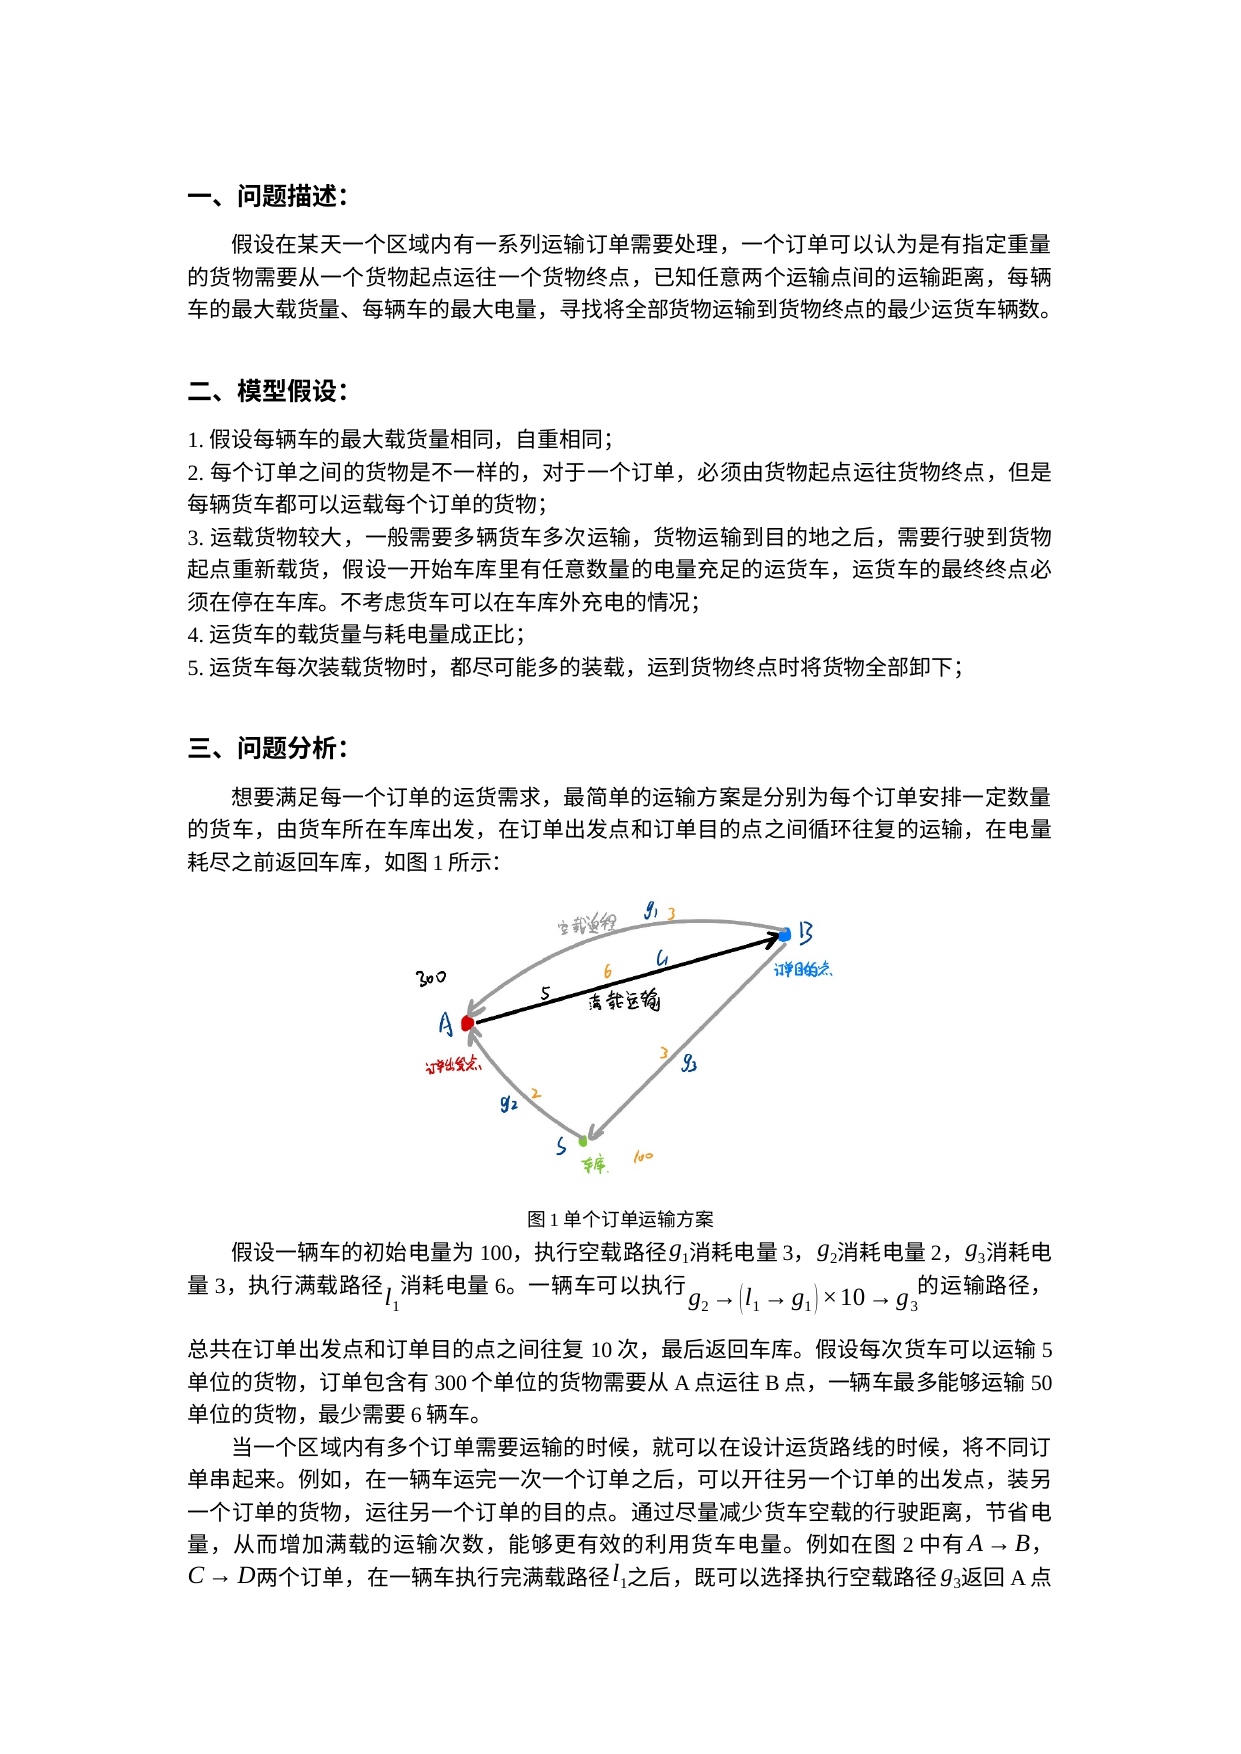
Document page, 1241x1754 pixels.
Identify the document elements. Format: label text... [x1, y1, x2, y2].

text 假设一辆车的初始电量为100，执行空载路径消耗电量3，消耗电量2，消耗电量3，执行满载路径消耗电量6。一辆车可以执行的运输路径，总共在订单出发点和订单目的点之间往复10次，最后返回车库。假设每次货车可以运输5单位的货物，订单包含有300个单位的货物需要从A点运往B点，一辆车最多能够运输50单位的货物，最少需要6辆车。 [187, 1234, 1053, 1429]
text 1. 假设每辆车的最大载货量相同，自重相同； [187, 422, 1053, 454]
text 假设在某天一个区域内有一系列运输订单需要处理，一个订单可以认为是有指定重量的货物需要从一个货物起点运往一个货物终点，已知任意两个运输点间的运输距离，每辆车的最大载货量、每辆车的最大电量，寻找将全部货物运输到货物终点的最少运货车辆数。 [187, 227, 1053, 324]
text 三、问题分析： [187, 714, 1053, 779]
text 一、问题描述： [187, 162, 1053, 227]
text 想要满足每一个订单的运货需求，最简单的运输方案是分别为每个订单安排一定数量的货车，由货车所在车库出发，在订单出发点和订单目的点之间循环往复的运输，在电量耗尽之前返回车库，如图1所示： [187, 779, 1053, 877]
text 图1 单个订单运输方案 [187, 1202, 1053, 1234]
text 4. 运货车的载货量与耗电量成正比； [187, 617, 1053, 649]
text 2. 每个订单之间的货物是不一样的，对于一个订单，必须由货物起点运往货物终点，但是每辆货车都可以运载每个订单的货物； [187, 454, 1053, 519]
text 二、模型假设： [187, 357, 1053, 422]
text 5. 运货车每次装载货物时，都尽可能多的装载，运到货物终点时将货物全部卸下； [187, 649, 1053, 682]
picture [363, 877, 877, 1193]
text 3. 运载货物较大，一般需要多辆货车多次运输，货物运输到目的地之后，需要行驶到货物起点重新载货，假设一开始车库里有任意数量的电量充足的运货车，运货车的最终终点必须在停在车库。不考虑货车可以在车库外充电的情况； [187, 519, 1053, 617]
